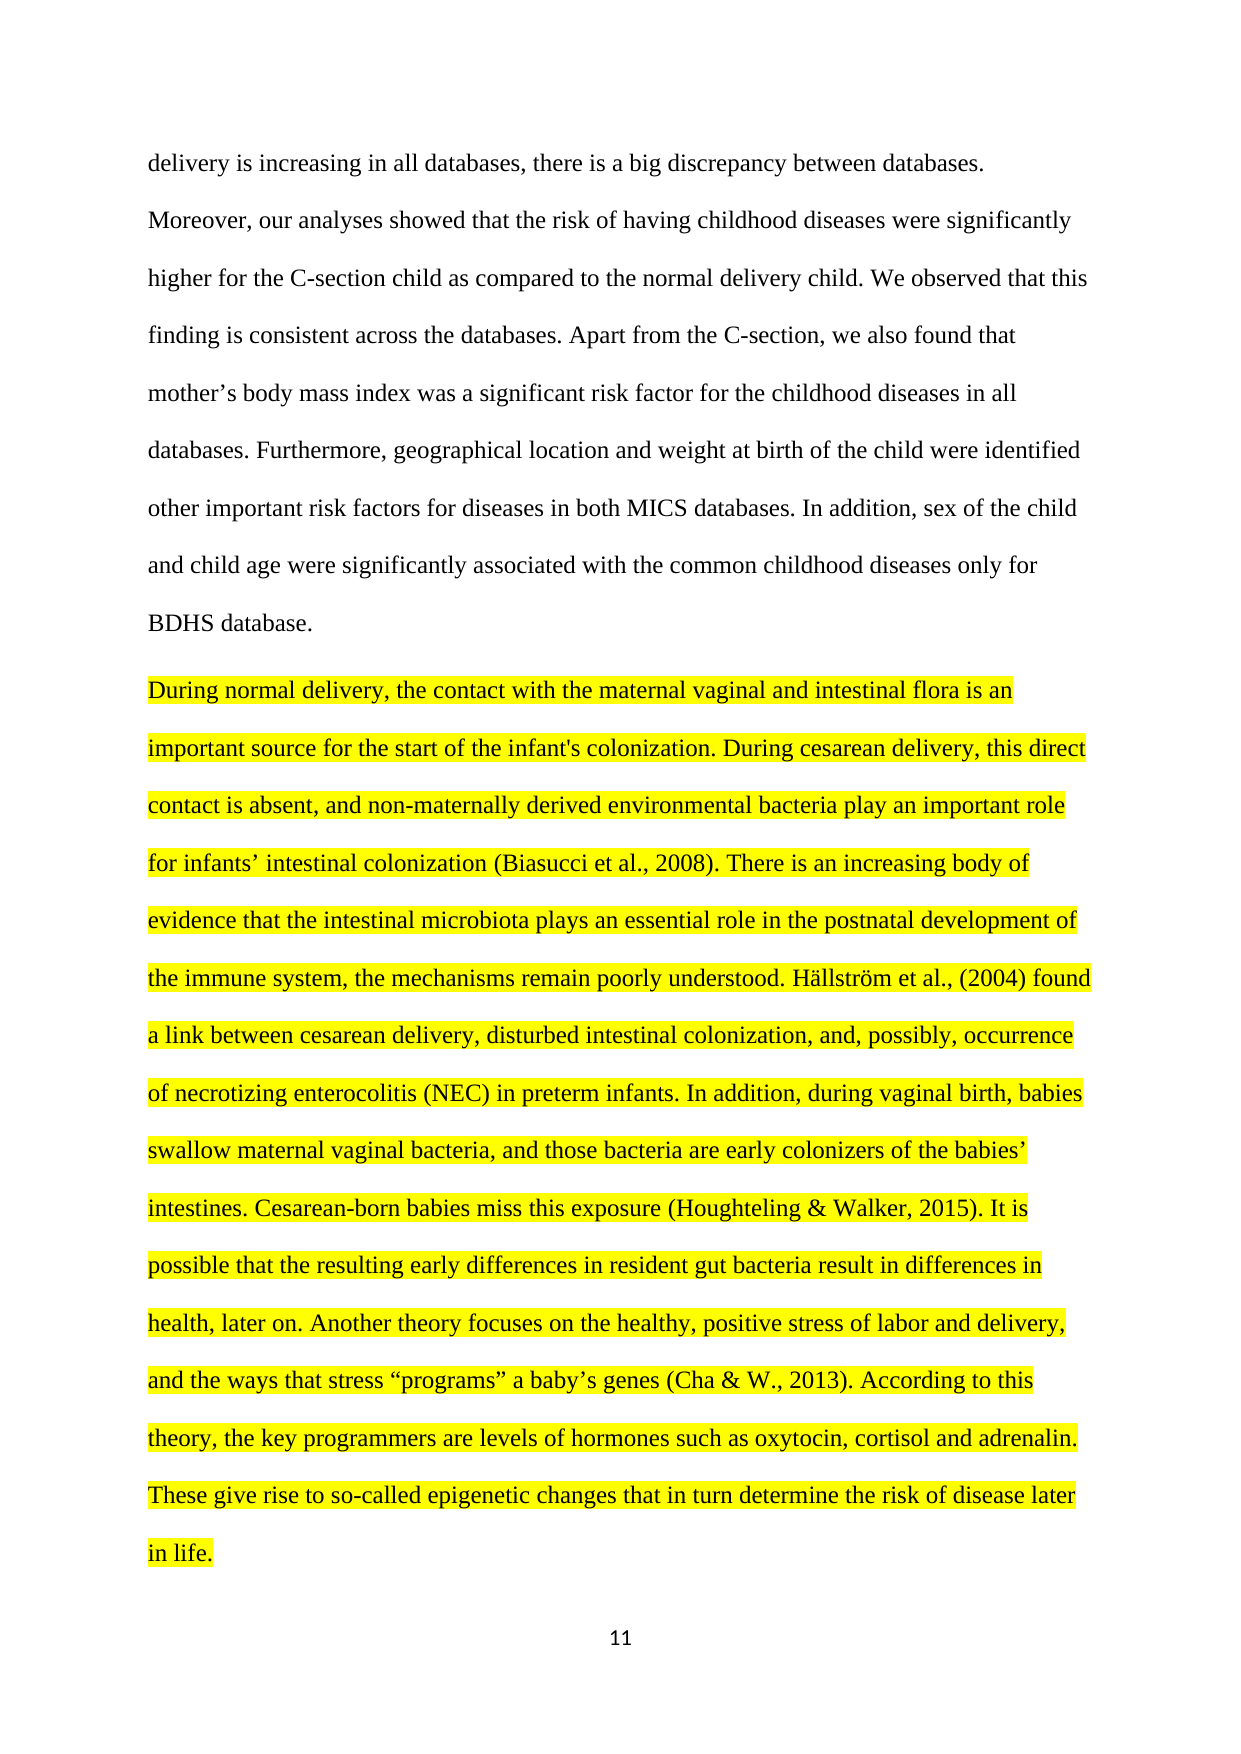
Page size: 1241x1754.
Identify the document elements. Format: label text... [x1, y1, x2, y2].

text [148, 148, 1092, 636]
text During normal delivery, the contact with the maternal vaginal and intestinal flora is an important source for the start of the infant's colonization. During cesarean delivery, this direct contact is absent, and non-maternally derived environmental bacteria play an important role for infants’ intestinal colonization (Biasucci et al., 2008). There is an increasing body of evidence that the intestinal microbiota plays an essential role in the postnatal development of the immune system, the mechanisms remain poorly understood. Hällström et al., (2004) found a link between cesarean delivery, disturbed intestinal colonization, and, possibly, occurrence of necrotizing enterocolitis (NEC) in preterm infants. In addition, during vaginal birth, babies swallow maternal vaginal bacteria, and those bacteria are early colonizers of the babies’ intestines. Cesarean-born babies miss this exposure (Houghteling & Walker, 2015). It is possible that the resulting early differences in resident gut bacteria result in differences in health, later on. Another theory focuses on the healthy, positive stress of labor and delivery, and the ways that stress “programs” a baby’s genes (Cha & W., 2013). According to this theory, the key programmers are levels of hormones such as oxytocin, cortisol and adrenalin. These give rise to so-called epigenetic changes that in turn determine the risk of disease later in life. [148, 676, 1092, 1567]
